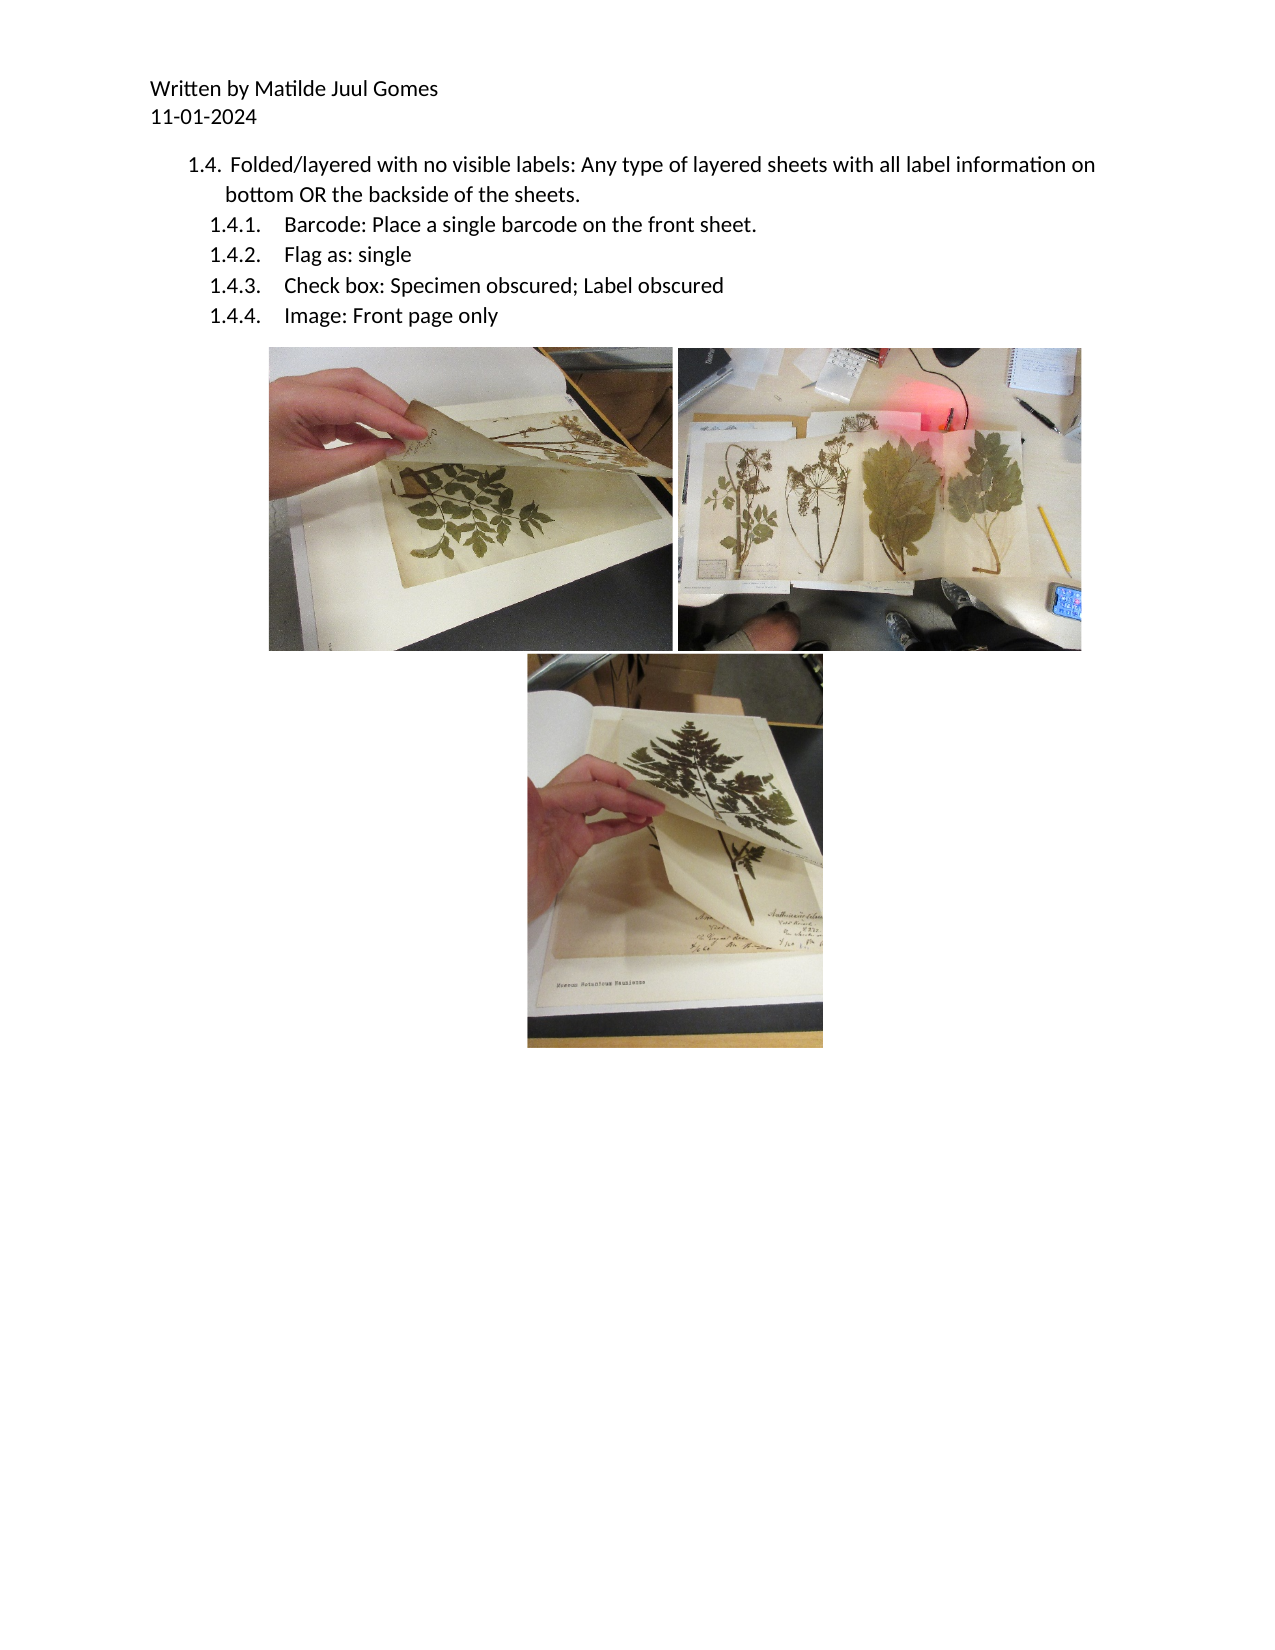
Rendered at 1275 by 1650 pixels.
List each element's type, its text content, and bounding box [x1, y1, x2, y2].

list Barcode: Place a single barcode on the front sheet. [209, 210, 1125, 238]
list Flag as: single [209, 241, 1125, 269]
list Check box: Specimen obscured; Label obscured [209, 271, 1125, 299]
list Image: Front page only [209, 301, 1125, 329]
picture [268, 347, 673, 651]
picture [528, 654, 823, 1047]
picture [678, 348, 1082, 651]
list Folded/layered with no visible labels: Any type of layered sheets with all label information on bottom OR the backside of the sheets. [187, 150, 1125, 208]
